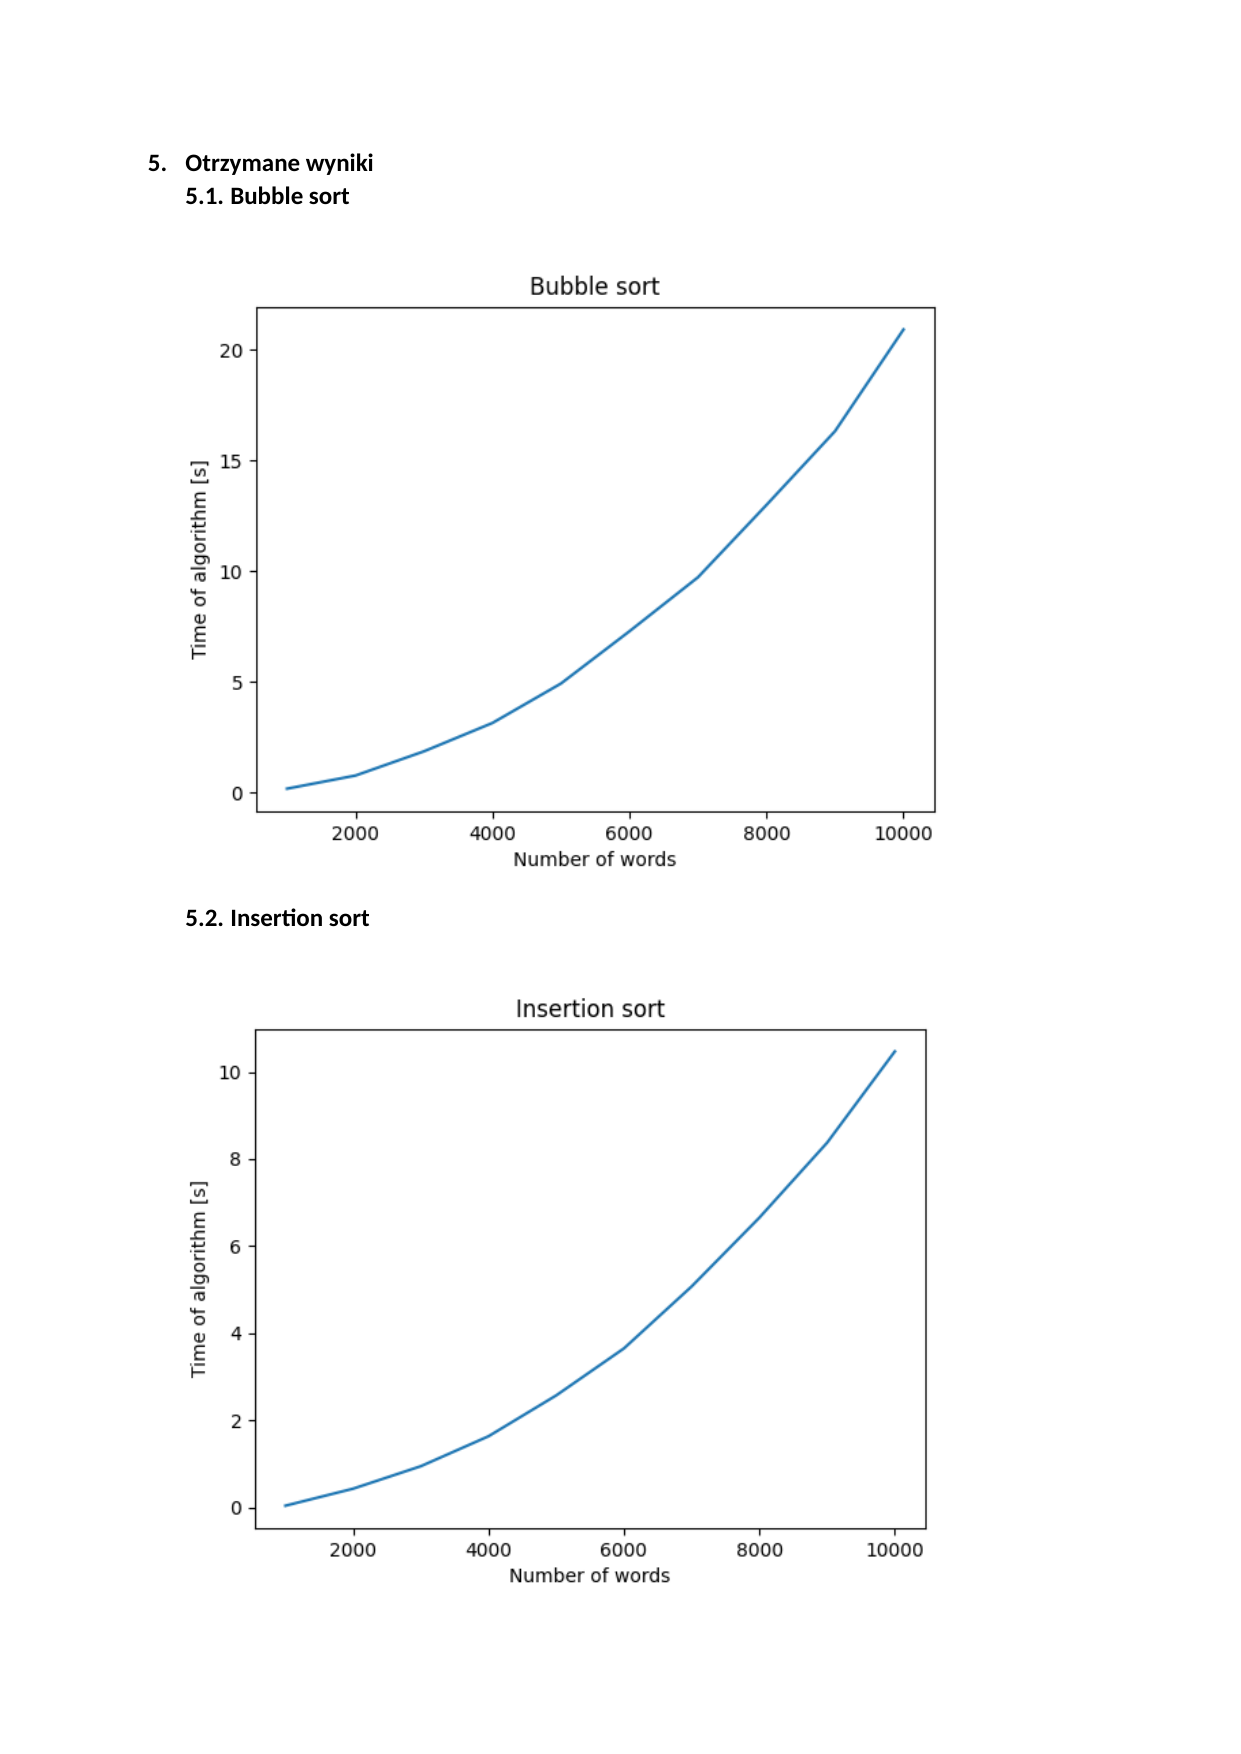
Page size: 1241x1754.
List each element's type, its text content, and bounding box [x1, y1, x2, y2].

list Otrzymane wyniki [148, 148, 1093, 178]
picture [147, 228, 1022, 884]
picture [147, 951, 1012, 1600]
list Bubble sort [185, 180, 1093, 210]
list Insertion sort [185, 902, 1093, 933]
